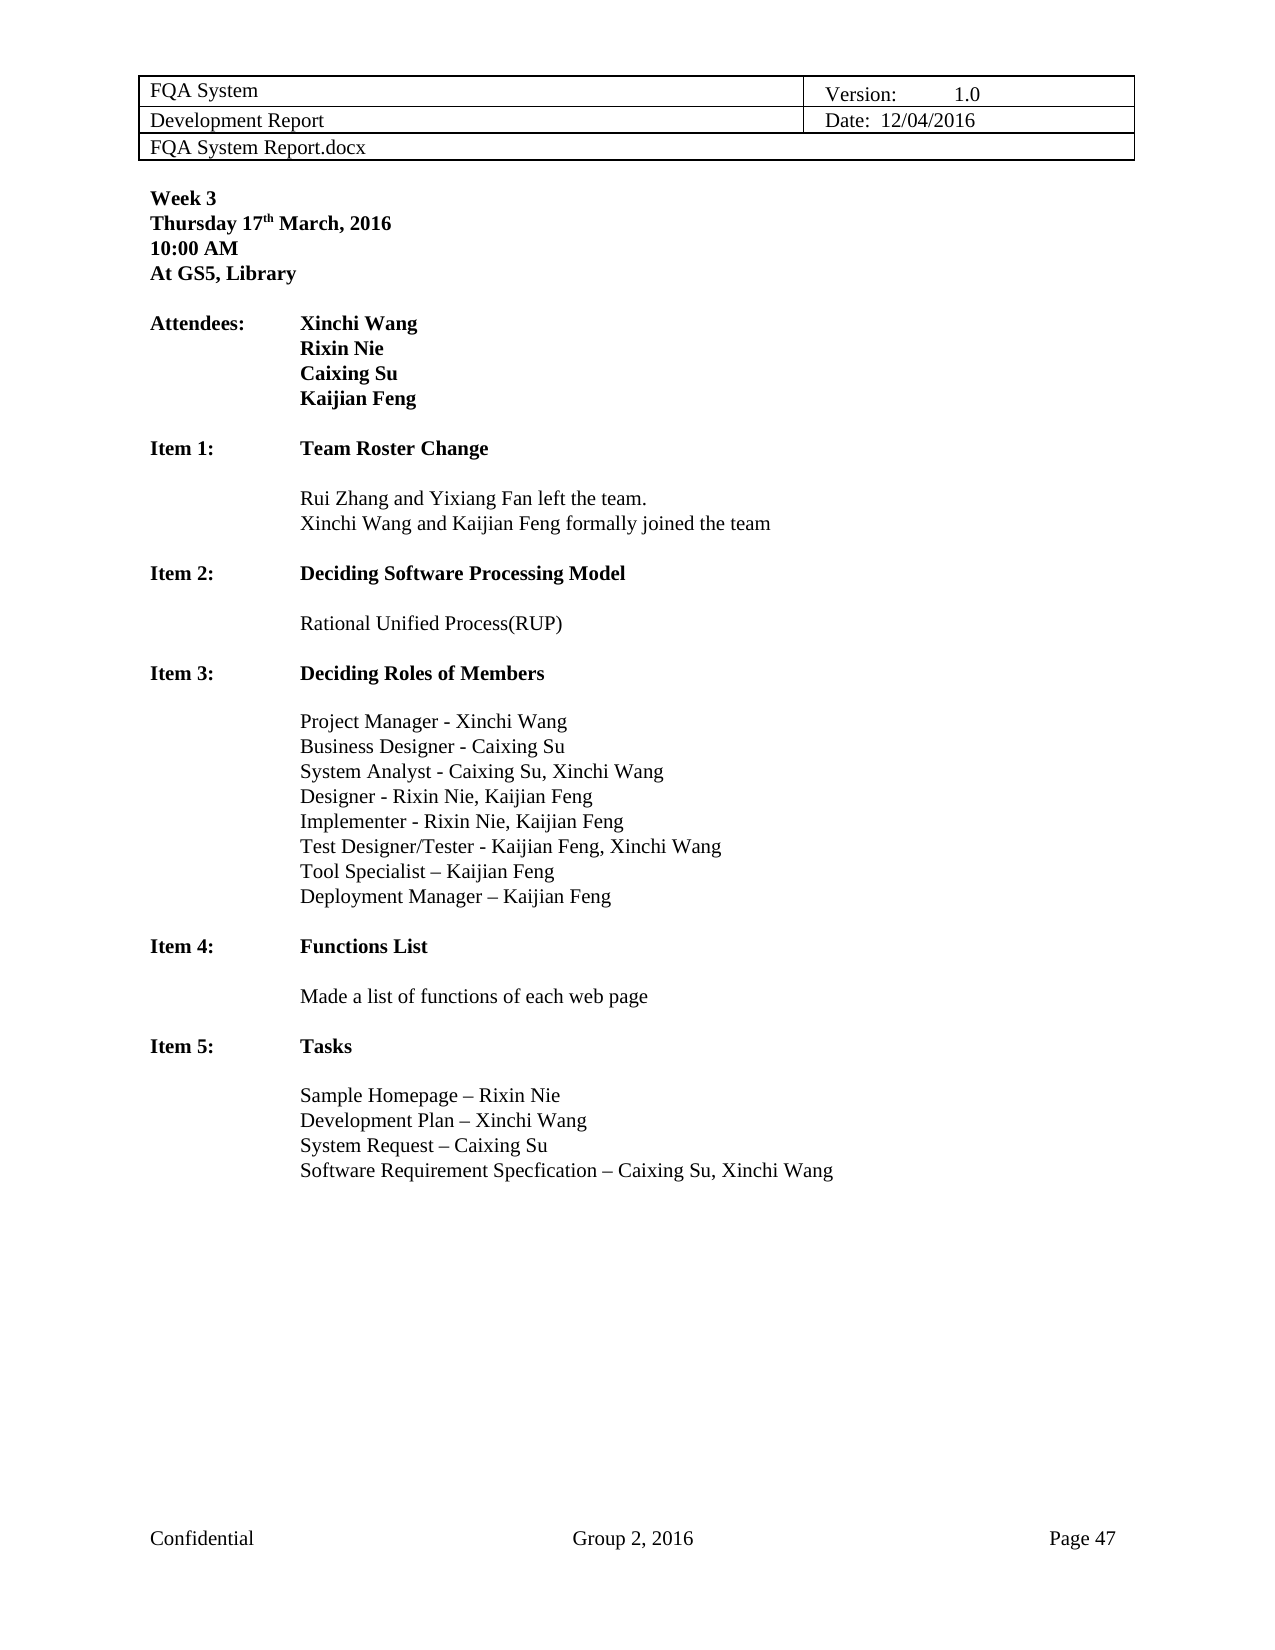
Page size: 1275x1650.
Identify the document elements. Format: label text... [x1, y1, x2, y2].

text Made a list of functions of each web page [150, 983, 1125, 1008]
text Thursday 17th March, 2016 [150, 210, 1125, 235]
text System Request – Caixing Su [150, 1132, 1125, 1157]
text Xinchi Wang and Kaijian Feng formally joined the team [150, 510, 1125, 535]
text Development Plan – Xinchi Wang [150, 1107, 1125, 1132]
text Software Requirement Specfication – Caixing Su, Xinchi Wang [150, 1157, 1125, 1182]
text Attendees: Xinchi Wang [150, 310, 1125, 335]
text Item 2: Deciding Software Processing Model [150, 560, 1125, 585]
text Rui Zhang and Yixiang Fan left the team. [150, 485, 1125, 510]
text Item 5: Tasks [150, 1033, 1125, 1058]
text Week 3 [150, 185, 1125, 210]
text Designer - Rixin Nie, Kaijian Feng [150, 783, 1125, 808]
text Project Manager - Xinchi Wang [150, 708, 1125, 733]
text 10:00 AM [150, 235, 1125, 260]
text At GS5, Library [150, 260, 1125, 285]
text Item 1: Team Roster Change [150, 435, 1125, 460]
text Tool Specialist – Kaijian Feng [150, 858, 1125, 883]
text Implementer - Rixin Nie, Kaijian Feng [150, 808, 1125, 833]
text System Analyst - Caixing Su, Xinchi Wang [150, 758, 1125, 783]
text Sample Homepage – Rixin Nie [150, 1082, 1125, 1107]
text Item 4: Functions List [150, 933, 1125, 958]
text Rational Unified Process(RUP) [150, 609, 1125, 634]
text Deployment Manager – Kaijian Feng [237, 883, 1125, 908]
text Item 3: Deciding Roles of Members [150, 659, 1125, 684]
text Rixin Nie [150, 335, 1125, 360]
text Caixing Su [150, 360, 1125, 385]
text Test Designer/Tester - Kaijian Feng, Xinchi Wang [150, 833, 1125, 858]
text Kaijian Feng [150, 385, 1125, 410]
text Business Designer - Caixing Su [150, 733, 1125, 758]
